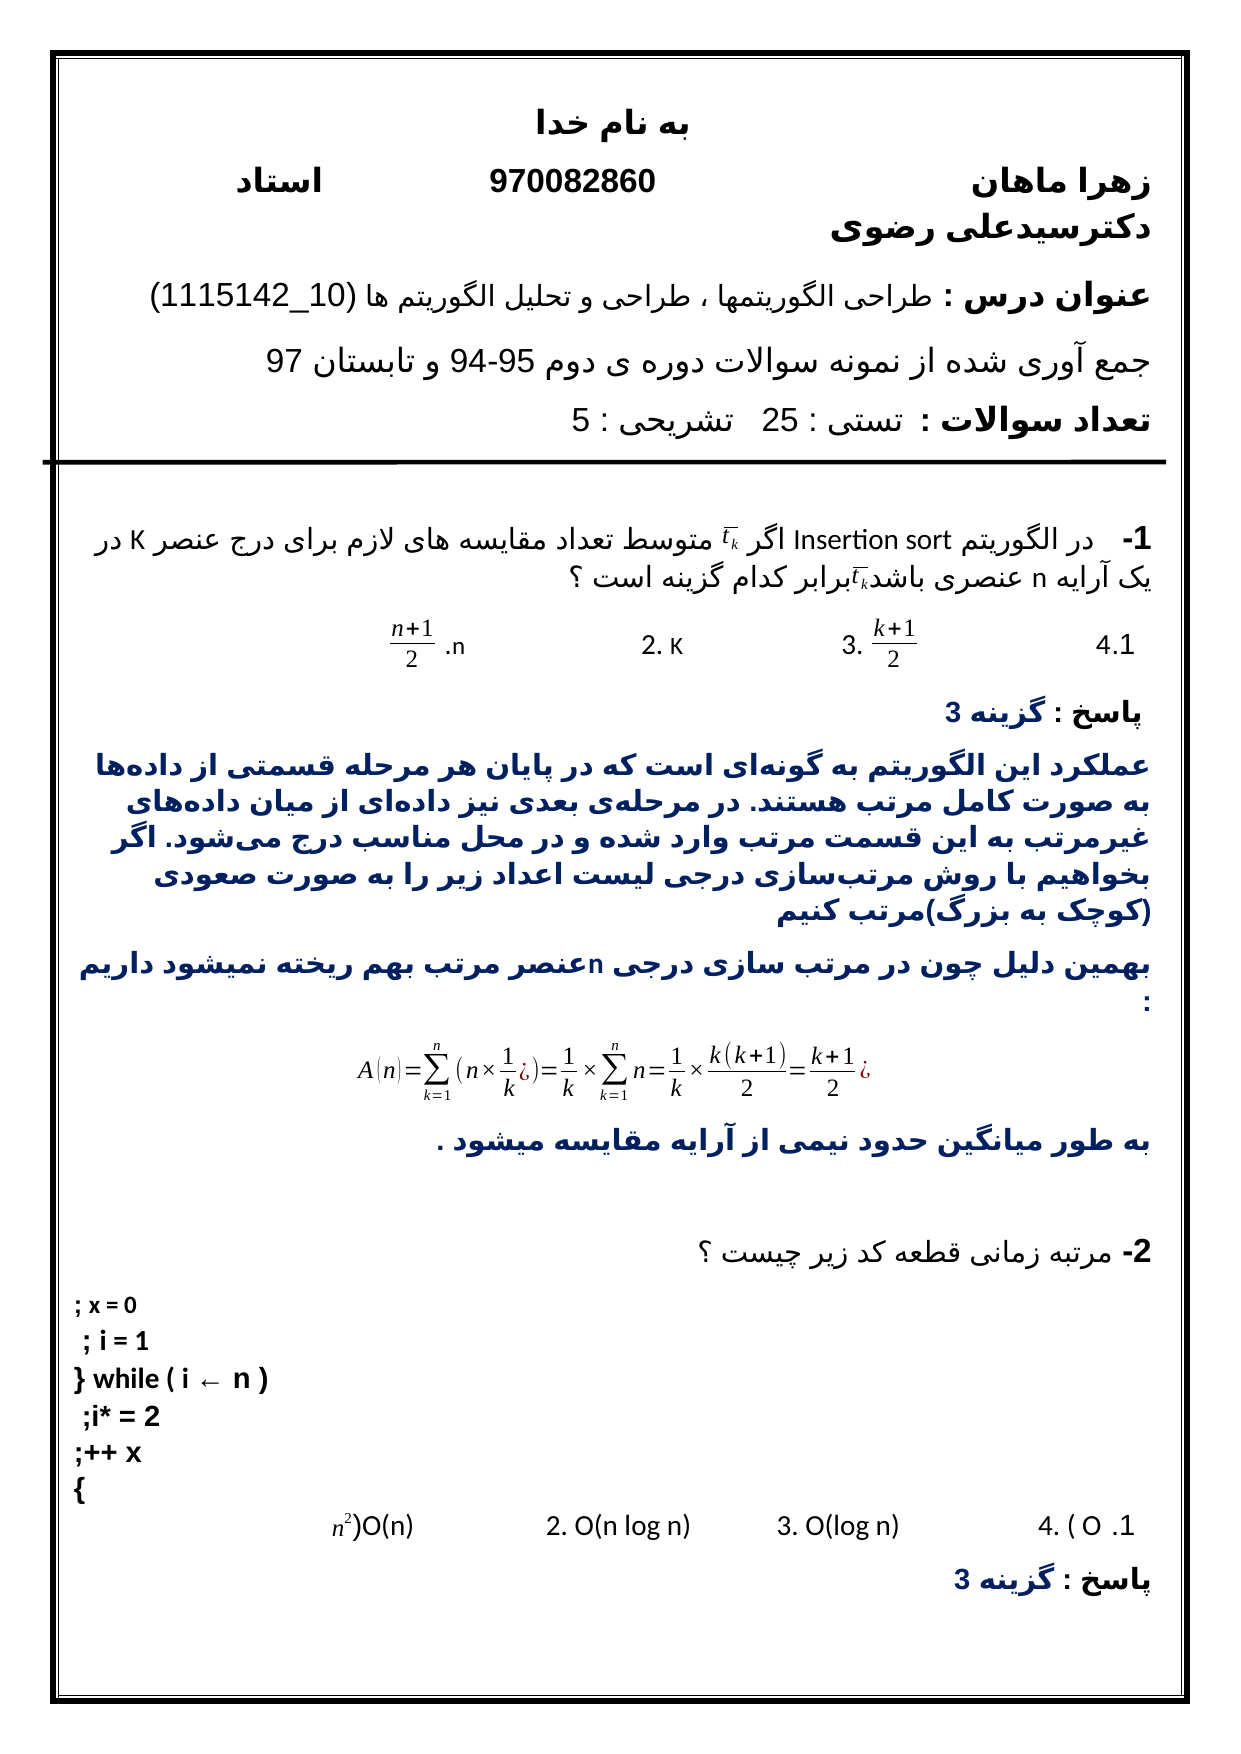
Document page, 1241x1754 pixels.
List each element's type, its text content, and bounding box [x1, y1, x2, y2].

text while ( i ← n ) { [74, 1360, 1152, 1396]
text عملکرد این الگوریتم به گونه‌ای است که در پایان هر مرحله قسمتی از داده‌ها به صورت کامل مرتب هستند. در مرحله‌ی بعدی نیز داده‌ای از میان داده‌های غیرمرتب به این قسمت مرتب وارد شده و در محل مناسب درج می‌شود. اگر بخواهیم با روش مرتب‌سازی درجی لیست اعداد زیر را به صورت صعودی (کوچک به بزرگ)مرتب ‌کنیم [74, 748, 1152, 926]
text به نام خدا [74, 103, 1152, 142]
text پاسخ : گزینه 3 [74, 695, 1152, 728]
text 1- در الگوریتم Insertion sort اگر متوسط تعداد مقایسه های لازم برای درج عنصر K در یک آرایه n عنصری باشدبرابر کدام گزینه است ؟ [74, 518, 1152, 595]
text i* = 2; [74, 1399, 1152, 1432]
text پاسخ : گزینه 3 [74, 1562, 1152, 1596]
text بهمین دلیل چون در مرتب سازی درجی nعنصر مرتب بهم ریخته نمیشود داریم : [74, 946, 1152, 1017]
text زهرا ماهان 970082860 استاد دکترسیدعلی رضوی [74, 162, 1152, 247]
text 2- مرتبه زمانی قطعه کد زیر چیست ؟ [74, 1231, 1152, 1269]
text 1. O(n) 2. O(n log n) 3. O(log n) 4. ( O( [74, 1507, 1152, 1543]
text 1.n 2. K 3. 4. [74, 615, 1152, 674]
text } [74, 1471, 1152, 1504]
text x ++; [74, 1435, 1152, 1468]
text i = 1 ; [74, 1322, 1152, 1357]
text به طور میانگین حدود نیمی از آرایه مقایسه میشود . [74, 1123, 1152, 1156]
text عنوان درس : طراحی الگوریتمها ، طراحی و تحلیل الگوریتم ها (10_1115142) [74, 275, 1152, 313]
text جمع آوری شده از نمونه سوالات دوره ی دوم 95-94 و تابستان 97 [74, 341, 1152, 380]
text تعداد سوالات : تستی : 25 تشریحی : 5 [74, 399, 1152, 438]
text x = 0 ; [74, 1289, 1152, 1319]
